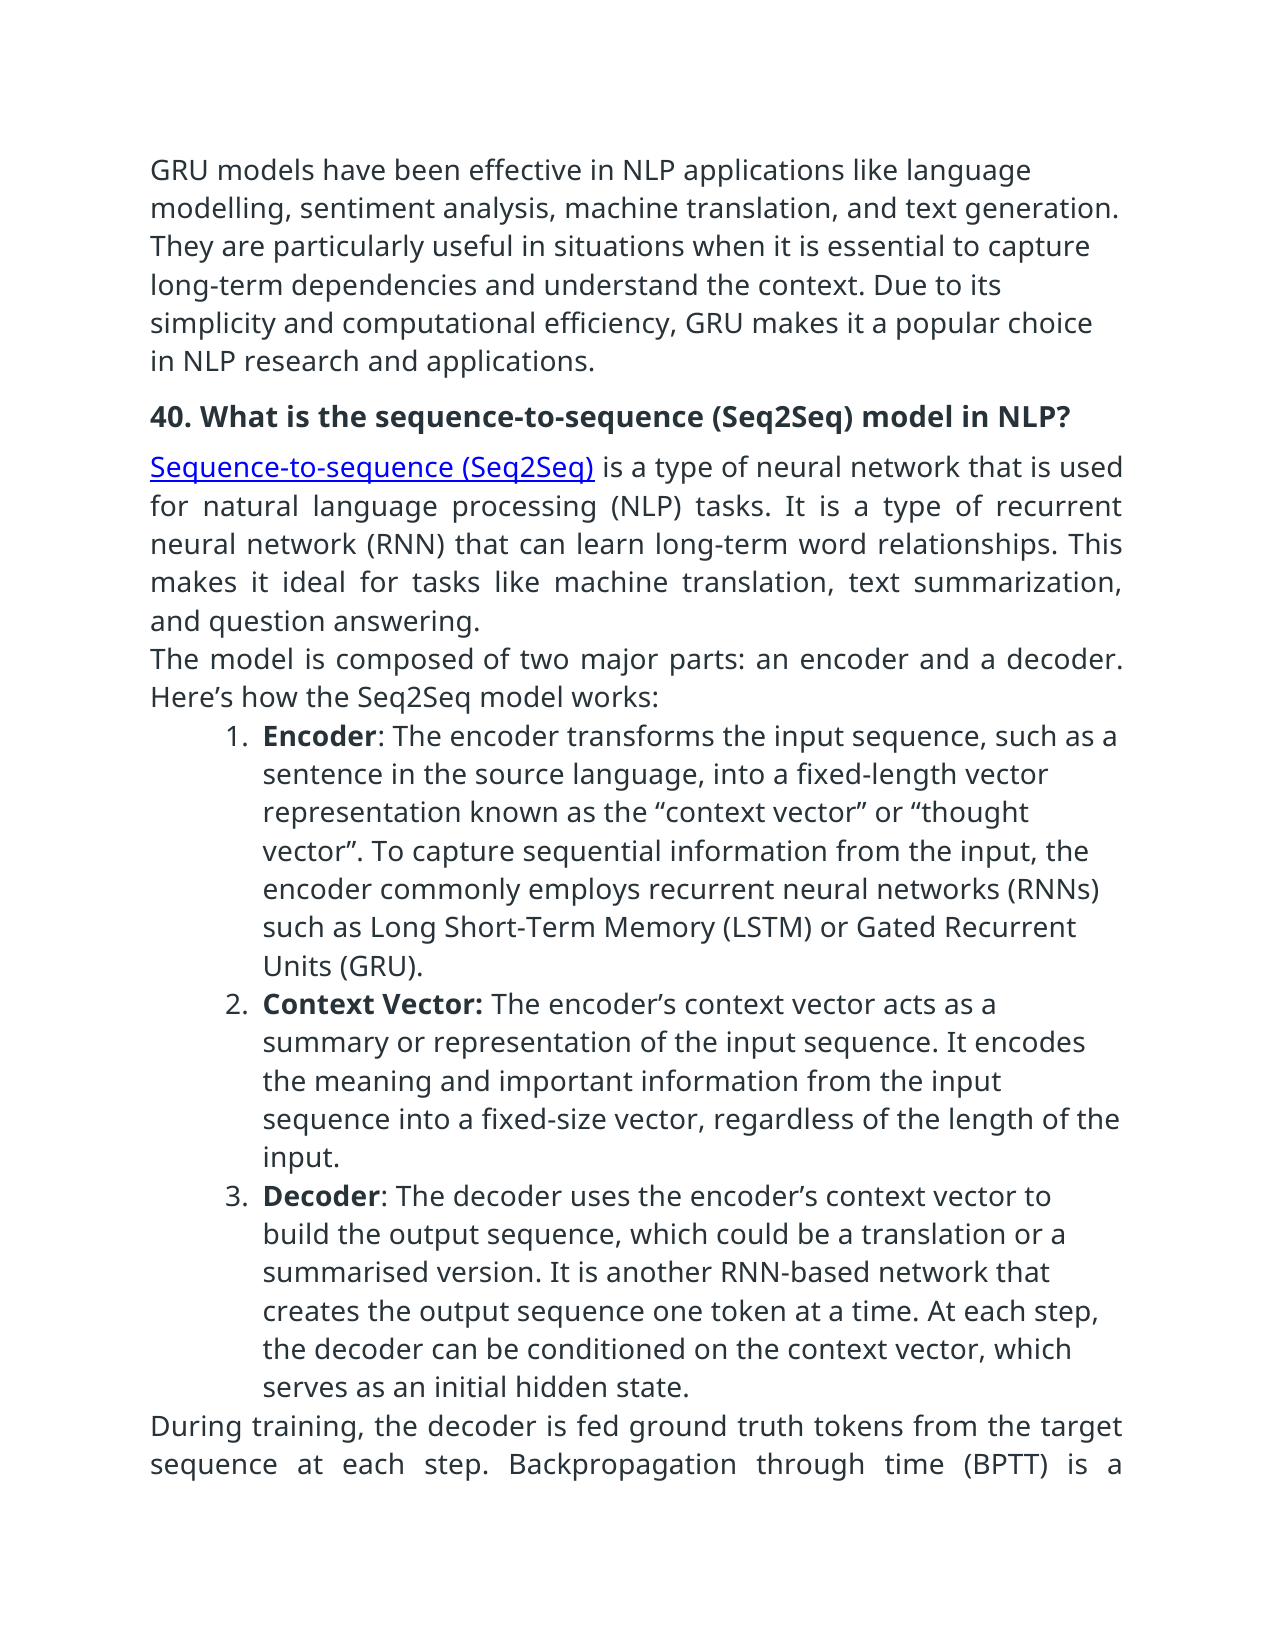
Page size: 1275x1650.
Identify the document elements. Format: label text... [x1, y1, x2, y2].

list Context Vector: The encoder’s context vector acts as a summary or representation of the input sequence. It encodes the meaning and important information from the input sequence into a fixed-size vector, regardless of the length of the input. [225, 984, 1125, 1176]
text Sequence-to-sequence (Seq2Seq) is a type of neural network that is used for natural language processing (NLP) tasks. It is a type of recurrent neural network (RNN) that can learn long-term word relationships. This makes it ideal for tasks like machine translation, text summarization, and question answering. [150, 448, 1125, 639]
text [150, 1406, 1125, 1483]
list Decoder: The decoder uses the encoder’s context vector to build the output sequence, which could be a translation or a summarised version. It is another RNN-based network that creates the output sequence one token at a time. At each step, the decoder can be conditioned on the context vector, which serves as an initial hidden state. [225, 1176, 1125, 1406]
list Encoder: The encoder transforms the input sequence, such as a sentence in the source language, into a fixed-length vector representation known as the “context vector” or “thought vector”. To capture sequential information from the input, the encoder commonly employs recurrent neural networks (RNNs) such as Long Short-Term Memory (LSTM) or Gated Recurrent Units (GRU). [225, 716, 1125, 984]
text The model is composed of two major parts: an encoder and a decoder. Here’s how the Seq2Seq model works: [150, 639, 1125, 716]
subtitle 40. What is the sequence-to-sequence (Seq2Seq) model in NLP? [150, 397, 1125, 436]
text GRU models have been effective in NLP applications like language modelling, sentiment analysis, machine translation, and text generation. They are particularly useful in situations when it is essential to capture long-term dependencies and understand the context. Due to its simplicity and computational efficiency, GRU makes it a popular choice in NLP research and applications. [150, 150, 1125, 380]
